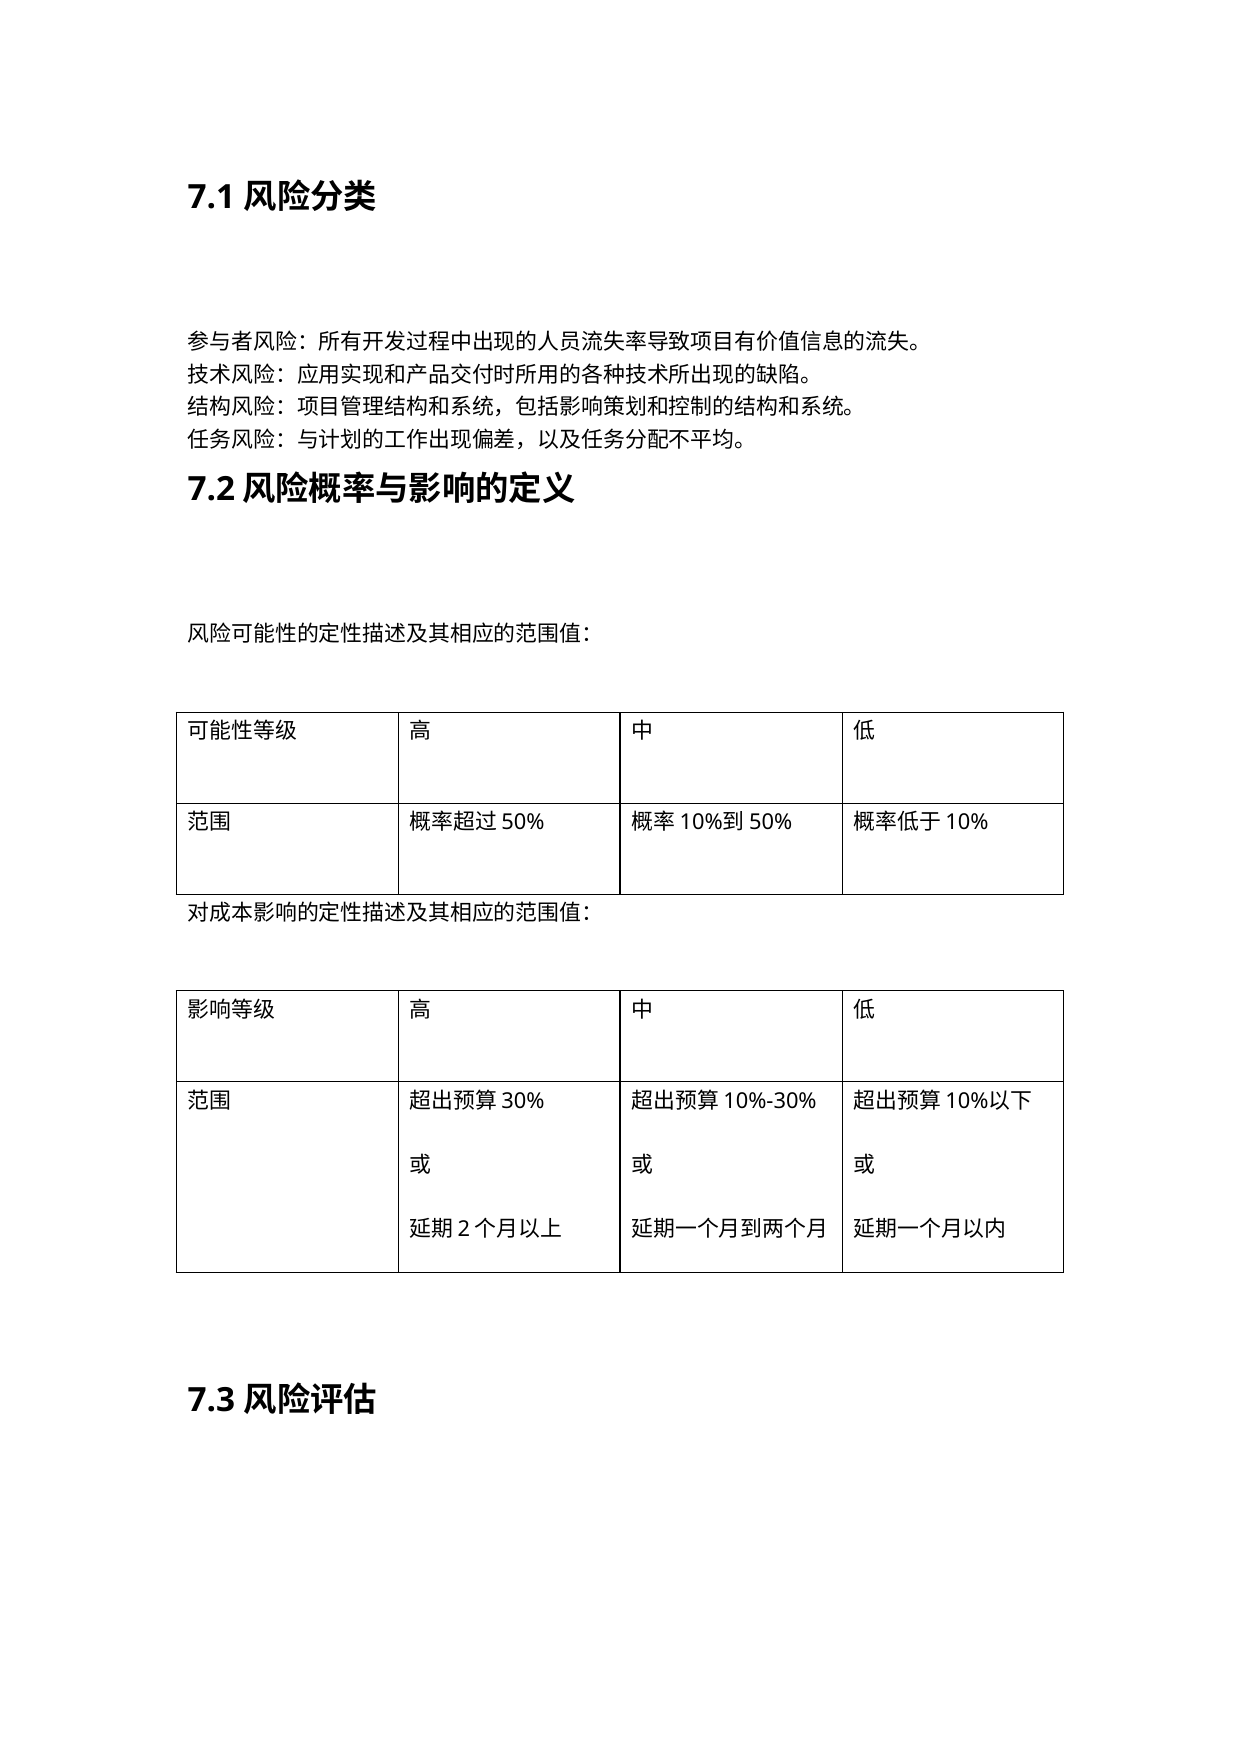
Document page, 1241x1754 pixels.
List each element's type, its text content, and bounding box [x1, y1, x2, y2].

text 7.1 风险分类 [187, 162, 1053, 227]
table_cell 概率低于10% [843, 804, 1063, 893]
text 结构风险：项目管理结构和系统，包括影响策划和控制的结构和系统。 [187, 389, 1053, 421]
table_header 中 [621, 991, 842, 1081]
table_cell 超出预算10%-30% 或 延期一个月到两个月 [621, 1082, 842, 1272]
table_cell 概率超过50% [399, 804, 619, 893]
table_header 低 [843, 991, 1063, 1081]
table_header 中 [621, 713, 842, 802]
table_cell 范围 [177, 1082, 398, 1272]
table_header 可能性等级 [177, 713, 398, 802]
text 7.3 风险评估 [187, 1365, 1053, 1430]
table_cell 概率10%到50% [621, 804, 842, 893]
text 对成本影响的定性描述及其相应的范围值： [187, 895, 1053, 927]
text 参与者风险：所有开发过程中出现的人员流失率导致项目有价值信息的流失。 [187, 324, 1053, 356]
text 任务风险：与计划的工作出现偏差，以及任务分配不平均。 [187, 421, 1053, 454]
text 风险可能性的定性描述及其相应的范围值： [187, 616, 1053, 648]
text 7.2风险概率与影响的定义 [187, 454, 1053, 519]
table_cell 超出预算10%以下 或 延期一个月以内 [843, 1082, 1063, 1272]
table_header 影响等级 [177, 991, 398, 1081]
table_header 高 [399, 713, 619, 802]
text 技术风险：应用实现和产品交付时所用的各种技术所出现的缺陷。 [187, 356, 1053, 389]
table_cell 范围 [177, 804, 398, 893]
table_header 高 [399, 991, 619, 1081]
table_header 低 [843, 713, 1063, 802]
table_cell 超出预算30% 或 延期2个月以上 [399, 1082, 619, 1272]
